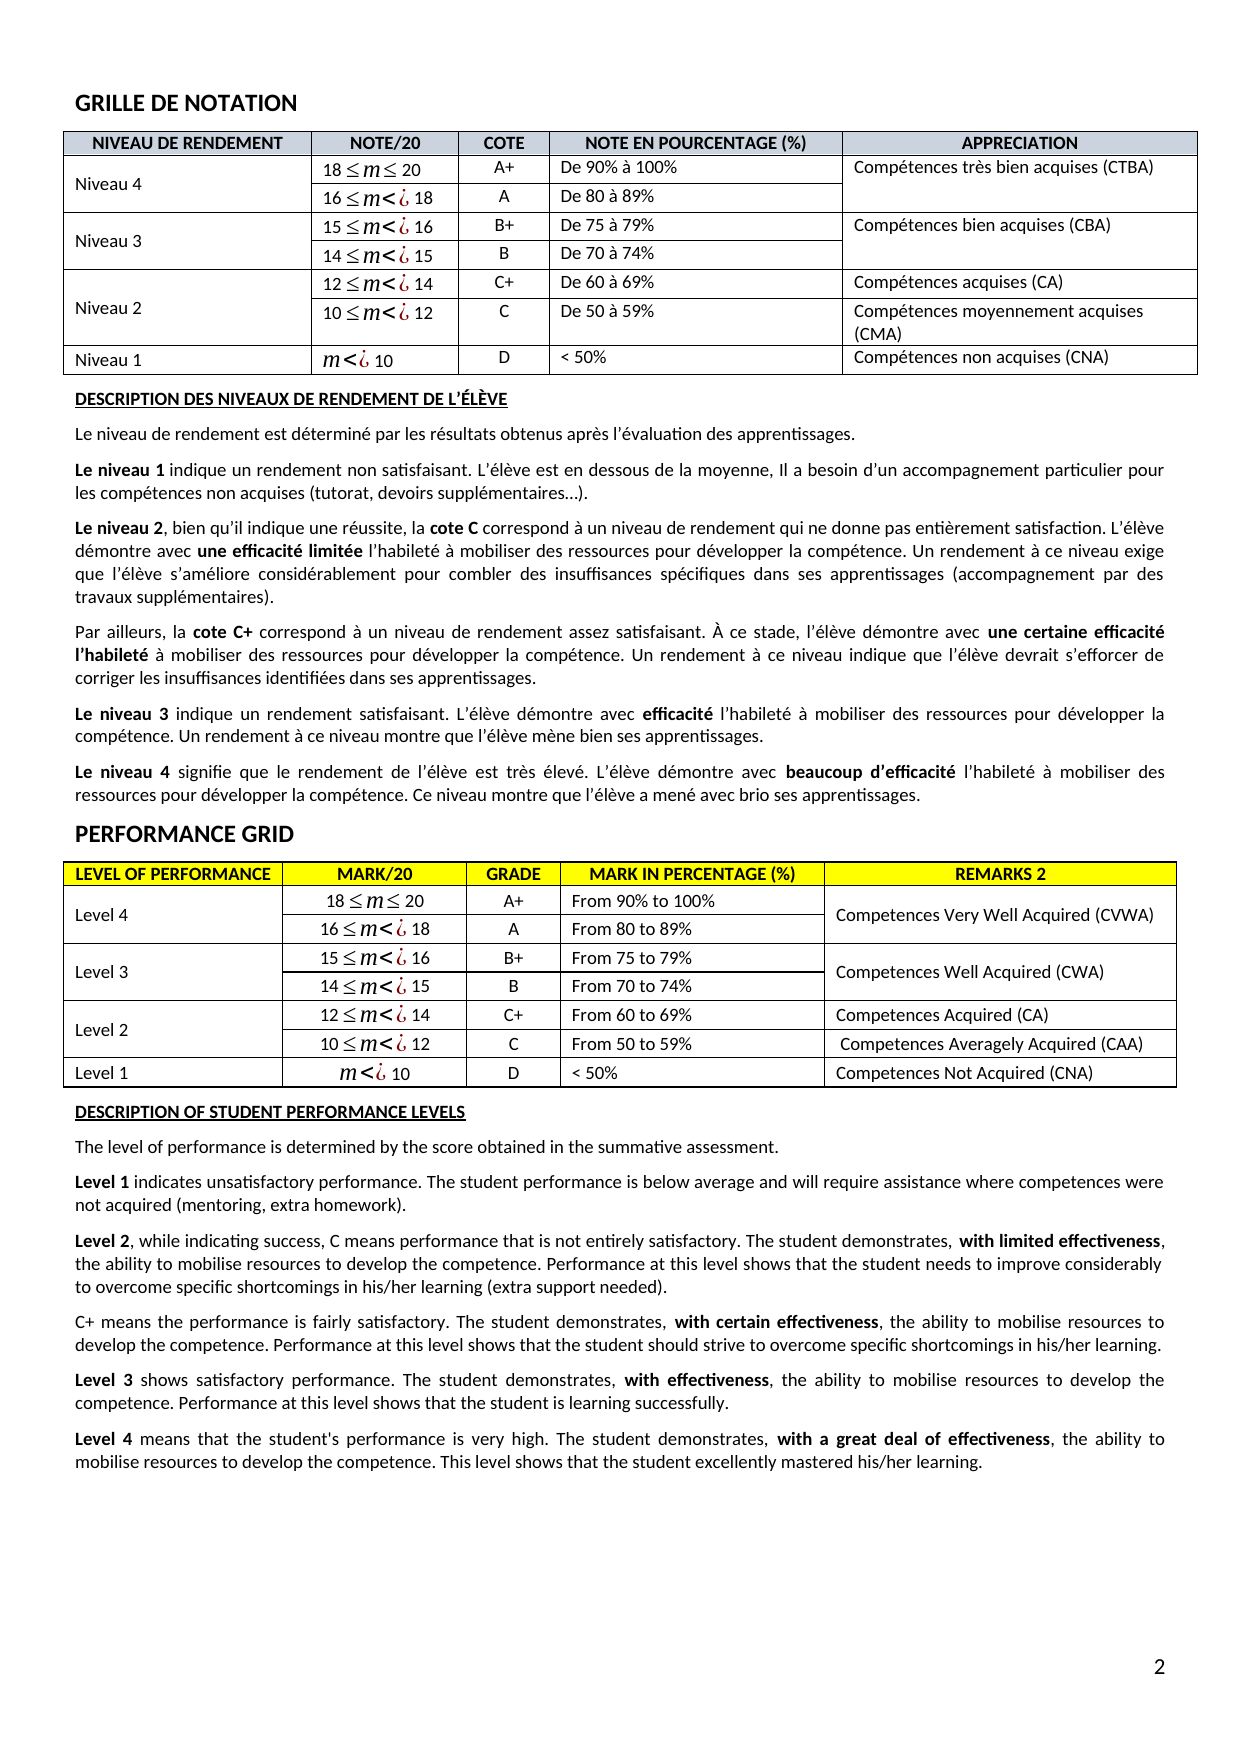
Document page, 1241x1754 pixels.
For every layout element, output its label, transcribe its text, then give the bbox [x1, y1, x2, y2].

table_cell De 70 à 74% [550, 241, 842, 269]
table_cell 18 20 [283, 886, 466, 914]
table_cell Compétences moyennement acquises (CMA) [843, 299, 1197, 344]
text DESCRIPTION DES NIVEAUX DE RENDEMENT DE L’ÉLÈVE [75, 387, 1165, 410]
table_cell 12 14 [312, 270, 458, 298]
table_cell D [467, 1058, 560, 1086]
table_cell C+ [467, 1001, 560, 1029]
table_cell Level 3 [64, 944, 282, 1000]
table_cell 10 [283, 1058, 466, 1086]
table_cell Competences Averagely Acquired (CAA) [825, 1030, 1176, 1057]
table_cell De 75 à 79% [550, 213, 842, 240]
table_cell D [459, 346, 549, 374]
table_cell 15 16 [283, 944, 466, 971]
table_cell Niveau 4 [64, 156, 311, 212]
table_cell C [467, 1030, 560, 1057]
table_cell C+ [459, 270, 549, 298]
table_cell B+ [467, 944, 560, 971]
table_cell A+ [467, 886, 560, 914]
table_cell 16 18 [312, 184, 458, 212]
table_cell De 50 à 59% [550, 299, 842, 344]
table_cell B+ [459, 213, 549, 240]
text Level 4 means that the student's performance is very high. The student demonstrates, with a great deal of effectiveness, the ability to mobilise resources to develop the competence. This level shows that the student excellently mastered his/her learning. [75, 1427, 1165, 1473]
table_header LEVEL OF PERFORMANCE [64, 863, 282, 885]
table_header REMARKS 2 [825, 863, 1176, 885]
table_cell A [467, 915, 560, 943]
table_cell Compétences non acquises (CNA) [843, 346, 1197, 374]
table_cell From 60 to 69% [561, 1001, 824, 1029]
table_cell Level 1 [64, 1058, 282, 1086]
text PERFORMANCE GRID [75, 818, 1165, 849]
table_cell De 90% à 100% [550, 156, 842, 183]
text Le niveau 4 signifie que le rendement de l’élève est très élevé. L’élève démontre avec beaucoup d’efficacité l’habileté à mobiliser des ressources pour développer la compétence. Ce niveau montre que l’élève a mené avec brio ses apprentissages. [75, 760, 1165, 806]
text Le niveau de rendement est déterminé par les résultats obtenus après l’évaluation des apprentissages. [75, 423, 1165, 446]
table_cell 14 15 [283, 973, 466, 1000]
table_cell De 60 à 69% [550, 270, 842, 298]
table_header APPRECIATION [843, 132, 1197, 154]
table_cell Competences Not Acquired (CNA) [825, 1058, 1176, 1086]
table_header NOTE EN POURCENTAGE (%) [550, 132, 842, 154]
table_cell 15 16 [312, 213, 458, 240]
table_cell 10 [312, 346, 458, 374]
text Level 3 shows satisfactory performance. The student demonstrates, with effectiveness, the ability to mobilise resources to develop the competence. Performance at this level shows that the student is learning successfully. [75, 1369, 1165, 1414]
table_header MARK/20 [283, 863, 466, 885]
text GRILLE DE NOTATION [75, 87, 1165, 118]
table_cell From 50 to 59% [561, 1030, 824, 1057]
text Le niveau 3 indique un rendement satisfaisant. L’élève démontre avec efficacité l’habileté à mobiliser des ressources pour développer la compétence. Un rendement à ce niveau montre que l’élève mène bien ses apprentissages. [75, 702, 1165, 748]
table_header NIVEAU DE RENDEMENT [64, 132, 311, 154]
table_cell B [459, 241, 549, 269]
text DESCRIPTION OF STUDENT PERFORMANCE LEVELS [75, 1100, 1165, 1123]
table_cell C [459, 299, 549, 344]
text C+ means the performance is fairly satisfactory. The student demonstrates, with certain effectiveness, the ability to mobilise resources to develop the competence. Performance at this level shows that the student should strive to overcome specific shortcomings in his/her learning. [75, 1310, 1165, 1356]
text The level of performance is determined by the score obtained in the summative assessment. [75, 1135, 1165, 1158]
text Level 2, while indicating success, C means performance that is not entirely satisfactory. The student demonstrates, with limited effectiveness, the ability to mobilise resources to develop the competence. Performance at this level shows that the student needs to improve considerably to overcome specific shortcomings in his/her learning (extra support needed). [75, 1229, 1165, 1298]
table_cell From 75 to 79% [561, 944, 824, 971]
table_cell A+ [459, 156, 549, 183]
table_cell 10 12 [312, 299, 458, 344]
text Le niveau 2, bien qu’il indique une réussite, la cote C correspond à un niveau de rendement qui ne donne pas entièrement satisfaction. L’élève démontre avec une efficacité limitée l’habileté à mobiliser des ressources pour développer la compétence. Un rendement à ce niveau exige que l’élève s’améliore considérablement pour combler des insuffisances spécifiques dans ses apprentissages (accompagnement par des travaux supplémentaires). [75, 516, 1165, 608]
table_cell Competences Very Well Acquired (CVWA) [825, 886, 1176, 943]
table_cell 12 14 [283, 1001, 466, 1029]
table_cell Compétences acquises (CA) [843, 270, 1197, 298]
table_cell Compétences très bien acquises (CTBA) [843, 156, 1197, 212]
table_cell Niveau 1 [64, 346, 311, 374]
table_cell From 70 to 74% [561, 973, 824, 1000]
table_cell Niveau 3 [64, 213, 311, 269]
table_cell < 50% [550, 346, 842, 374]
table_header NOTE/20 [312, 132, 458, 154]
table_cell From 90% to 100% [561, 886, 824, 914]
table_header COTE [459, 132, 549, 154]
table_cell A [459, 184, 549, 212]
table_cell 14 15 [312, 241, 458, 269]
table_cell 16 18 [283, 915, 466, 943]
table_cell B [467, 973, 560, 1000]
table_cell Competences Well Acquired (CWA) [825, 944, 1176, 1000]
table_header GRADE [467, 863, 560, 885]
text Level 1 indicates unsatisfactory performance. The student performance is below average and will require assistance where competences were not acquired (mentoring, extra homework). [75, 1171, 1165, 1217]
table_cell Level 4 [64, 886, 282, 943]
table_cell From 80 to 89% [561, 915, 824, 943]
table_cell De 80 à 89% [550, 184, 842, 212]
text Par ailleurs, la cote C+ correspond à un niveau de rendement assez satisfaisant. À ce stade, l’élève démontre avec une certaine efficacité l’habileté à mobiliser des ressources pour développer la compétence. Un rendement à ce niveau indique que l’élève devrait s’efforcer de corriger les insuffisances identifiées dans ses apprentissages. [75, 621, 1165, 689]
table_cell < 50% [561, 1058, 824, 1086]
text Le niveau 1 indique un rendement non satisfaisant. L’élève est en dessous de la moyenne, Il a besoin d’un accompagnement particulier pour les compétences non acquises (tutorat, devoirs supplémentaires…). [75, 458, 1165, 504]
table_cell 18 20 [312, 156, 458, 183]
table_cell Competences Acquired (CA) [825, 1001, 1176, 1029]
table_cell 10 12 [283, 1030, 466, 1057]
table_header MARK IN PERCENTAGE (%) [561, 863, 824, 885]
table_cell Level 2 [64, 1001, 282, 1057]
table_cell Compétences bien acquises (CBA) [843, 213, 1197, 269]
table_cell Niveau 2 [64, 270, 311, 344]
